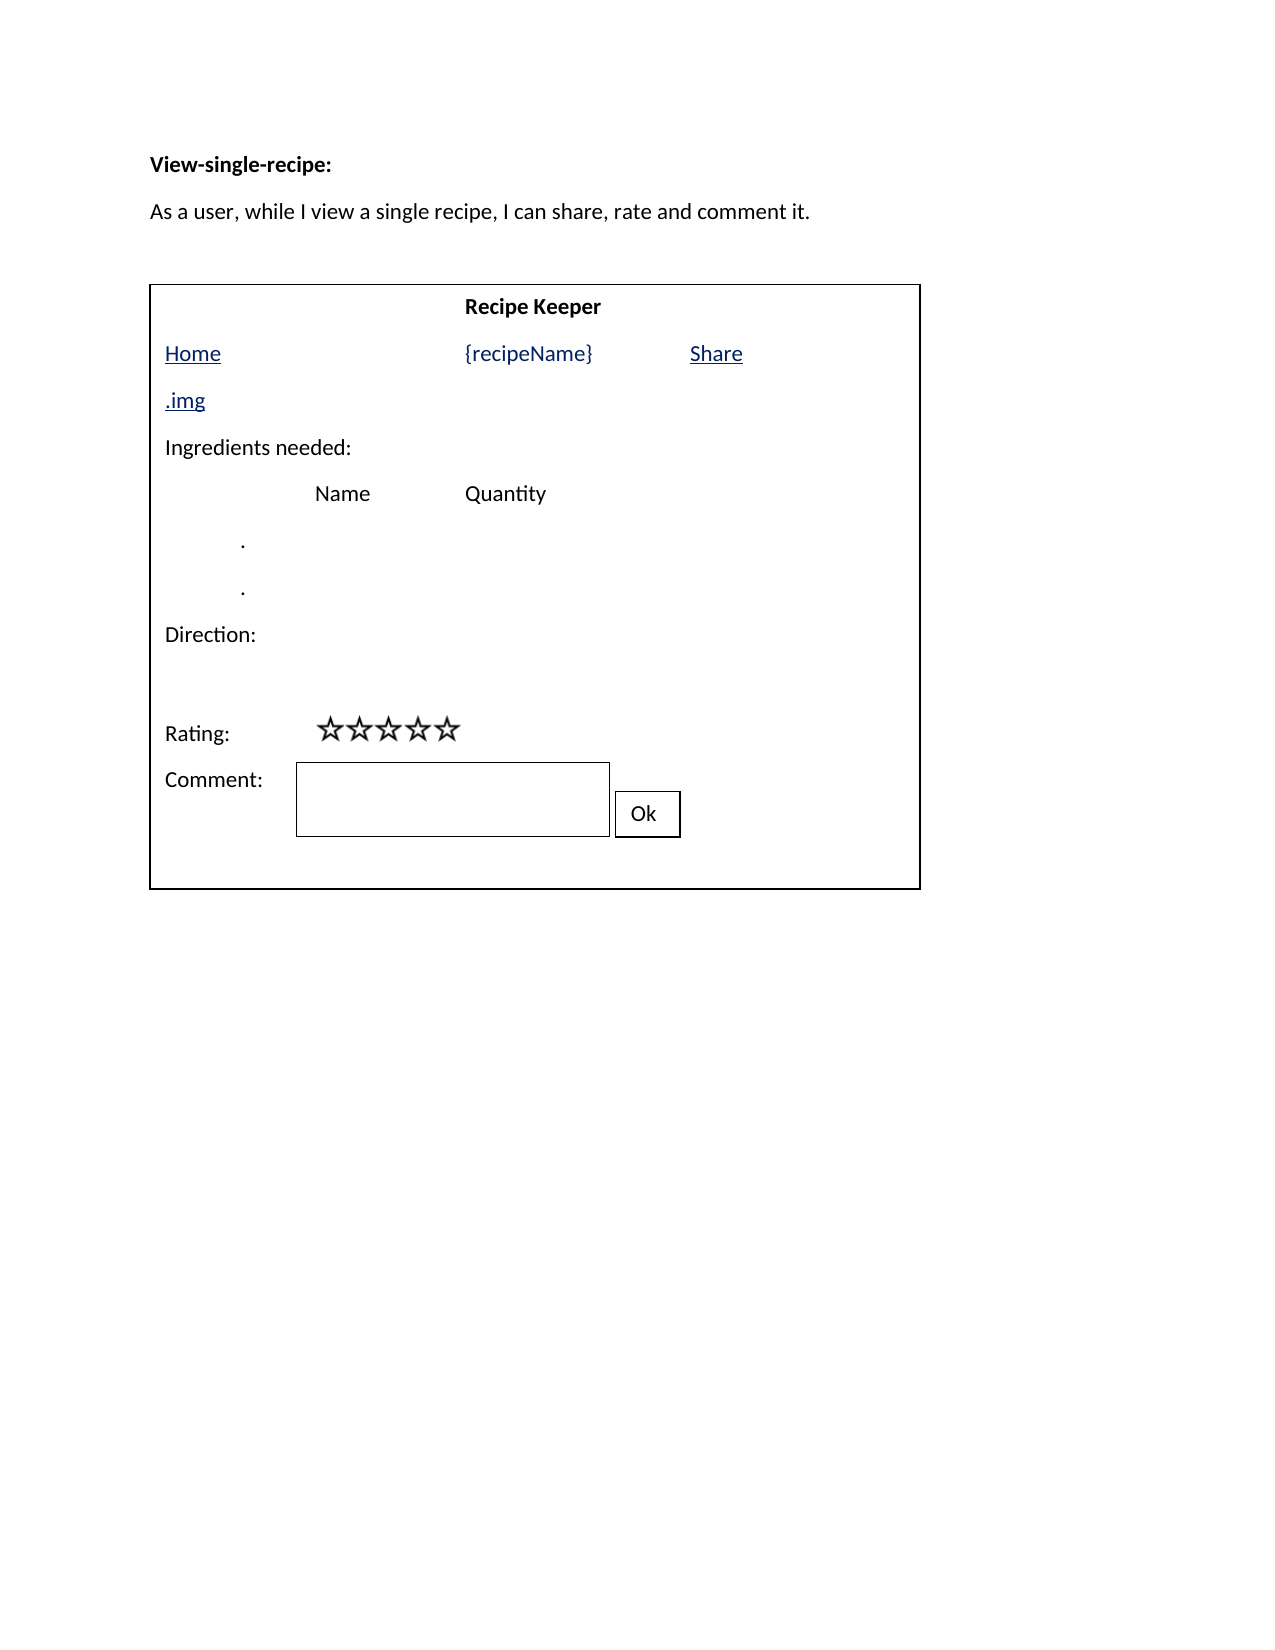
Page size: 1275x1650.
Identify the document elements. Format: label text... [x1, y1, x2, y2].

text View-single-recipe: [150, 150, 1125, 178]
text As a user, while I view a single recipe, I can share, rate and comment it. [150, 197, 1125, 225]
